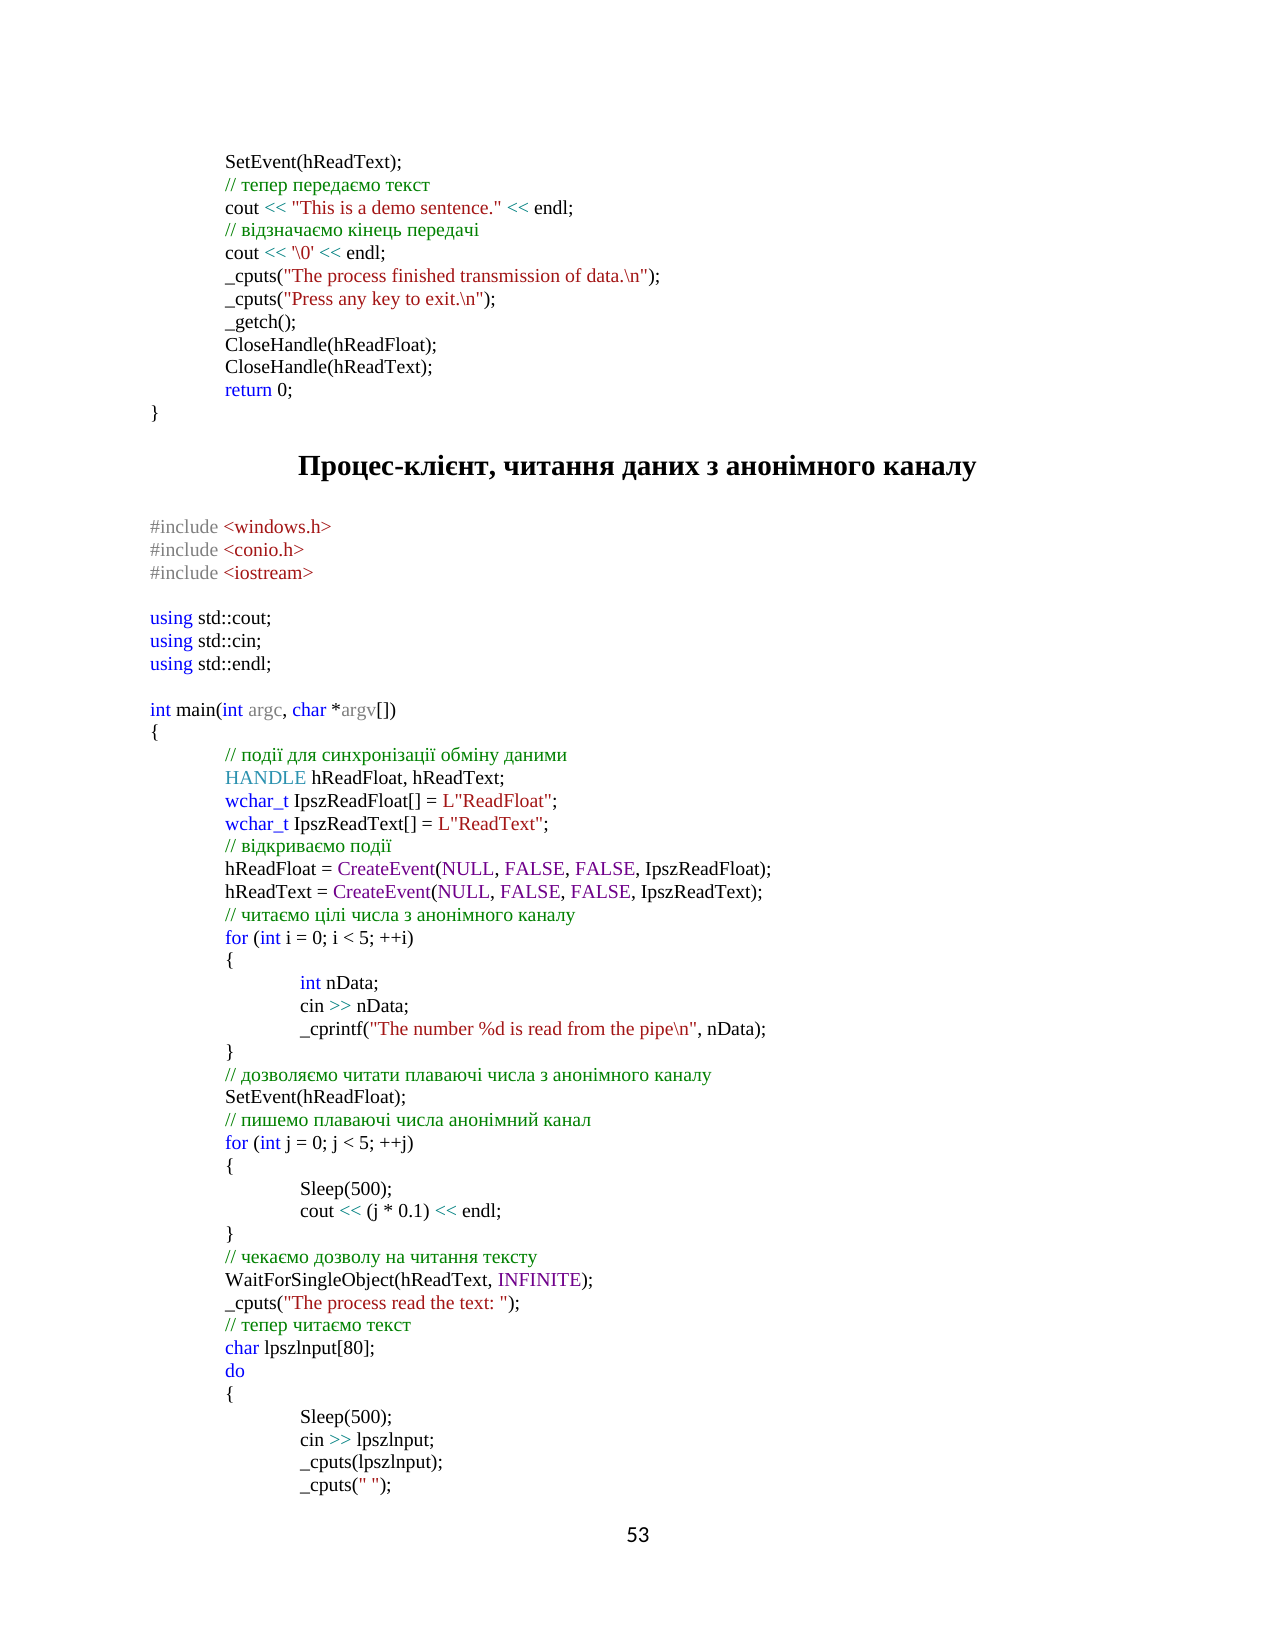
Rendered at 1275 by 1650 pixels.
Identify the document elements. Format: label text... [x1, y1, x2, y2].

text do [150, 1359, 1125, 1382]
text { [150, 948, 1125, 971]
text cin >> lpszlnput; [150, 1427, 1125, 1450]
text { [150, 1382, 1125, 1405]
text for (int i = 0; i < 5; ++i) [150, 926, 1125, 948]
text int nData; [150, 971, 1125, 994]
text using std::cout; [150, 606, 1125, 629]
text } [150, 1222, 1125, 1245]
text hReadText = CreateEvent(NULL, FALSE, FALSE, IpszReadText); [150, 880, 1125, 903]
text { [150, 720, 1125, 743]
text return 0; [150, 378, 1125, 401]
text using std::endl; [150, 652, 1125, 675]
text SetEvent(hReadFloat); [150, 1085, 1125, 1108]
text _cputs(lpszlnput); [150, 1450, 1125, 1473]
text #include <conio.h> [150, 538, 1125, 561]
text _cputs(" "); [150, 1473, 1125, 1496]
text _cprintf("The number %d is read from the pipe\n", nData); [150, 1017, 1125, 1040]
text { [150, 1154, 1125, 1177]
text Sleep(500); [150, 1405, 1125, 1427]
text // пишемо плаваючі числа анонімний канал [150, 1108, 1125, 1131]
text cout << (j * 0.1) << endl; [150, 1199, 1125, 1222]
text // тепер читаємо текст [150, 1313, 1125, 1336]
text _cputs("The process finished transmission of data.\n"); [150, 264, 1125, 287]
text #include <iostream> [150, 561, 1125, 583]
text // тепер передаємо текст [150, 173, 1125, 196]
text hReadFloat = CreateEvent(NULL, FALSE, FALSE, IpszReadFloat); [150, 857, 1125, 880]
text // відкриваємо події [150, 834, 1125, 857]
text SetEvent(hReadText); [150, 150, 1125, 173]
text Sleep(500); [150, 1177, 1125, 1199]
text // події для синхронізації обміну даними [150, 743, 1125, 766]
text using std::cin; [150, 629, 1125, 652]
text HANDLE hReadFloat, hReadText; [150, 766, 1125, 789]
text } [150, 401, 1125, 424]
text } [150, 1040, 1125, 1062]
text CloseHandle(hReadFloat); [150, 332, 1125, 355]
text int main(int argc, char *argv[]) [150, 697, 1125, 720]
text // чекаємо дозволу на читання тексту [150, 1245, 1125, 1268]
text wchar_t IpszReadText[] = L"ReadText"; [150, 812, 1125, 834]
text // дозволяємо читати плаваючі числа з анонімного каналу [150, 1062, 1125, 1085]
text _getch(); [150, 310, 1125, 332]
text _cputs("Press any key to exit.\n"); [150, 287, 1125, 310]
text _cputs("The process read the text: "); [150, 1291, 1125, 1313]
text char lpszlnput[80]; [150, 1336, 1125, 1359]
text cout << "This is a demo sentence." << endl; [150, 196, 1125, 218]
text // відзначаємо кінець передачі [150, 218, 1125, 241]
subtitle Процес-клієнт, читання даних з анонімного каналу [150, 448, 1125, 481]
text CloseHandle(hReadText); [150, 355, 1125, 378]
text wchar_t IpszReadFloat[] = L"ReadFloat"; [150, 789, 1125, 812]
text #include <windows.h> [150, 515, 1125, 538]
text WaitForSingleObject(hReadText, INFINITE); [150, 1268, 1125, 1291]
text // читаємо цілі числа з анонімного каналу [150, 903, 1125, 926]
text for (int j = 0; j < 5; ++j) [150, 1131, 1125, 1154]
text cin >> nData; [150, 994, 1125, 1017]
text cout << '\0' << endl; [150, 241, 1125, 264]
